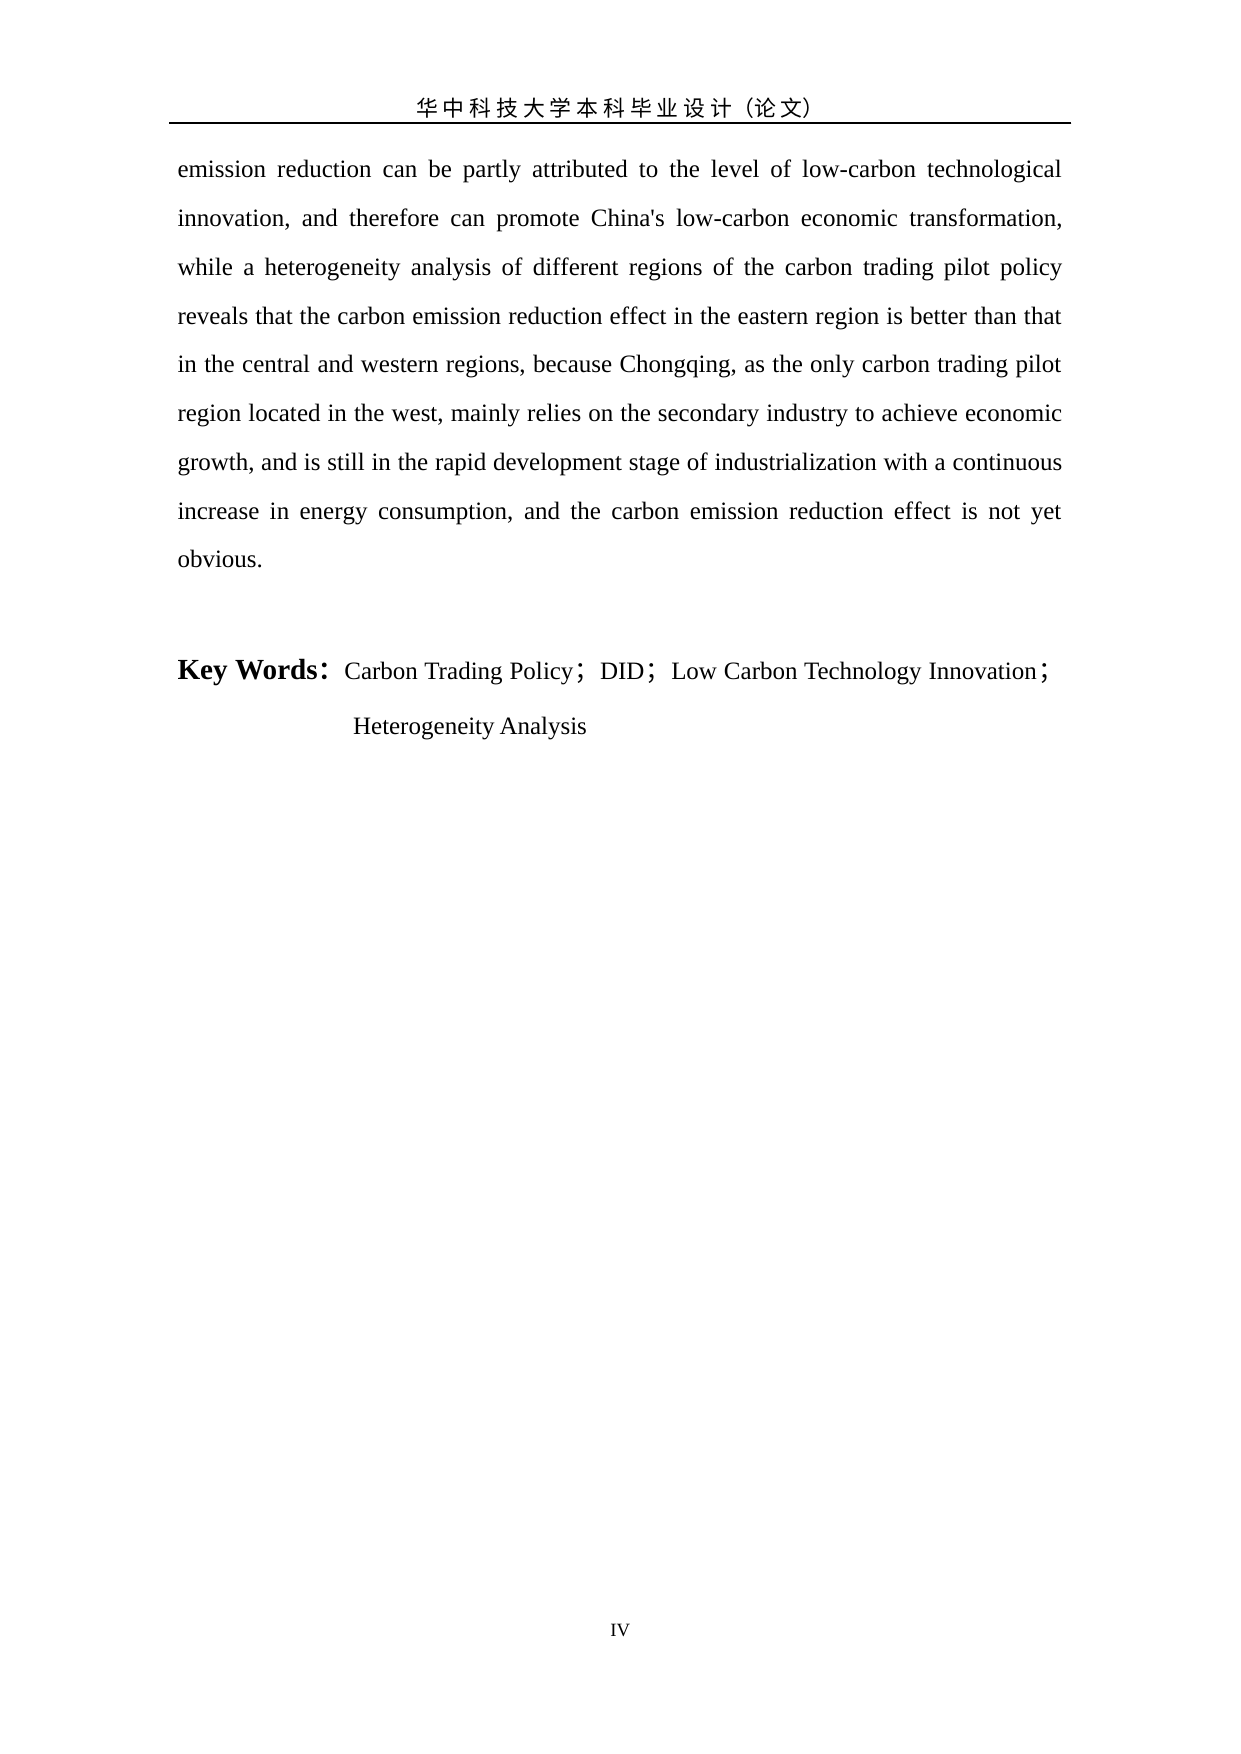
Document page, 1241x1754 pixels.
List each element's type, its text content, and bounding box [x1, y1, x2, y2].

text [177, 153, 1063, 575]
text Key Words：Carbon Trading Policy；DID；Low Carbon Technology Innovation；Heterogeneity Analysis [177, 636, 1063, 742]
